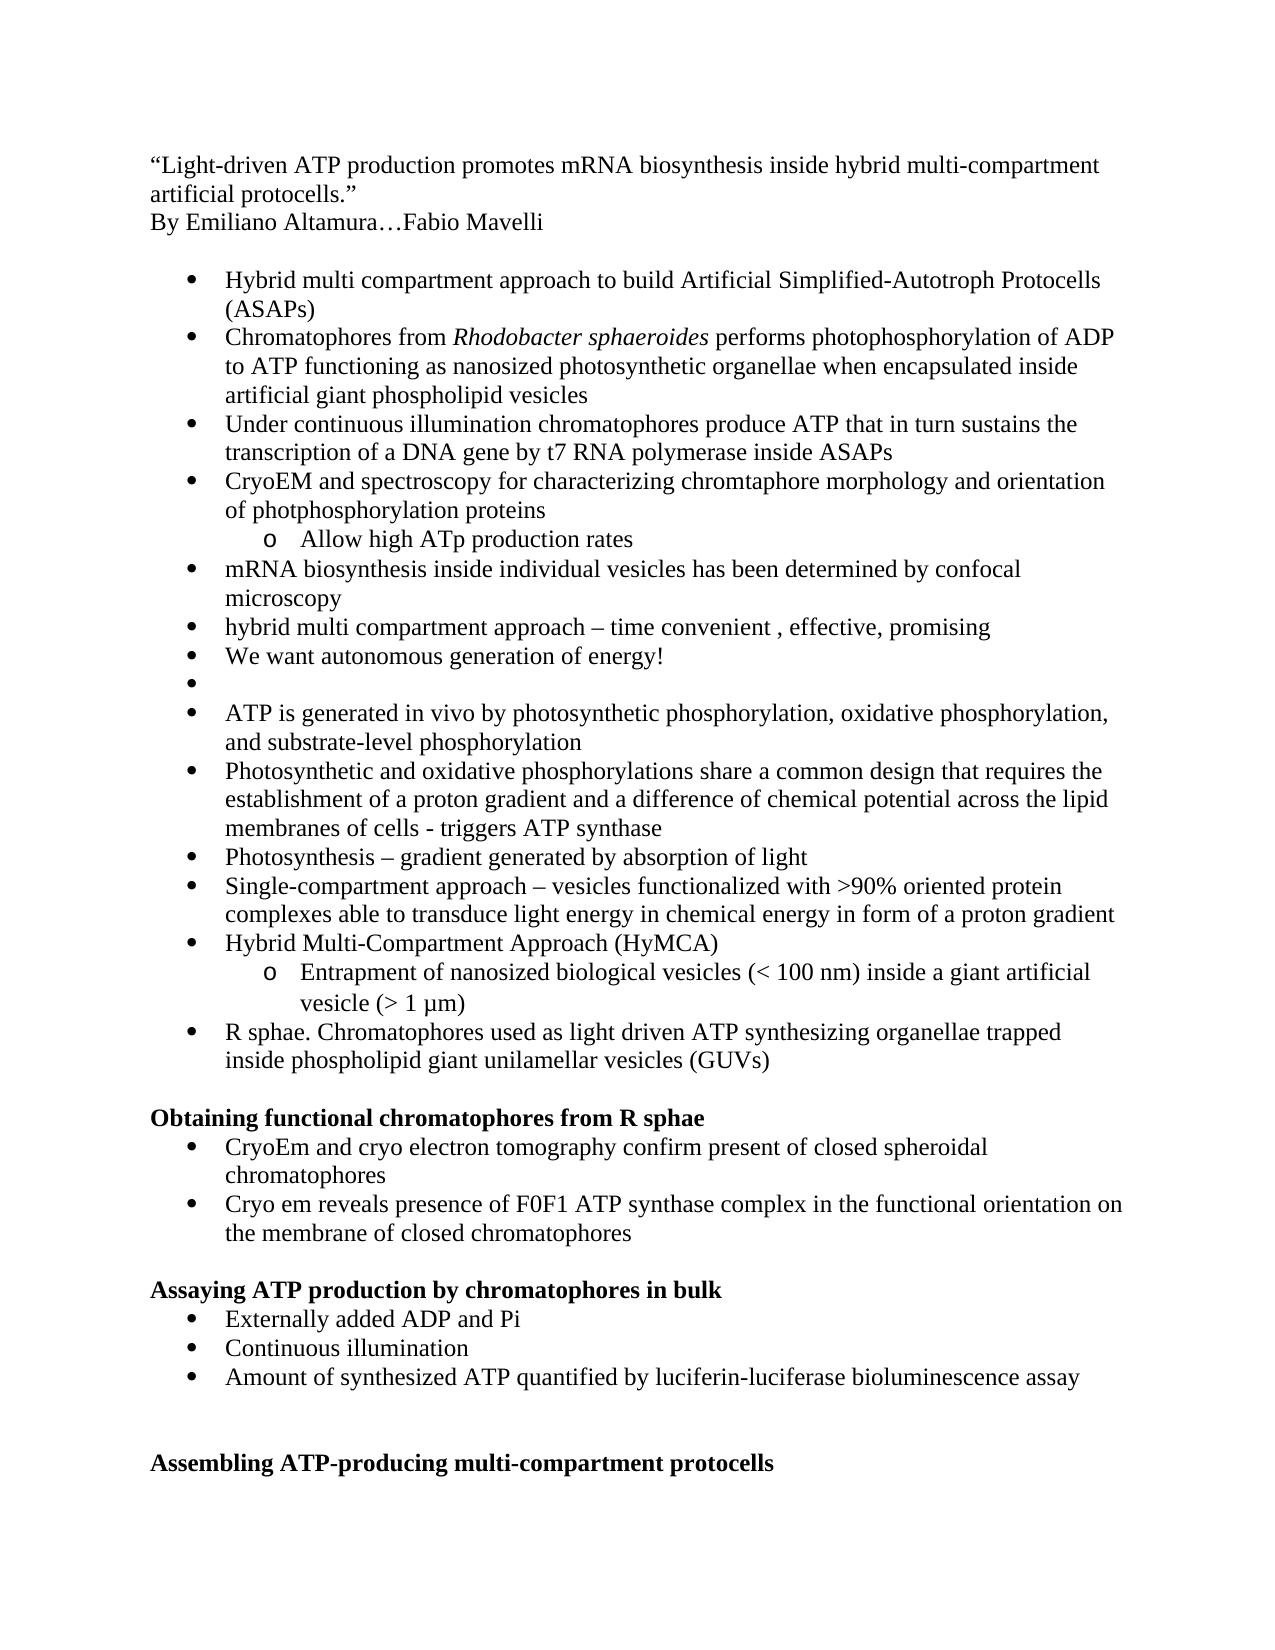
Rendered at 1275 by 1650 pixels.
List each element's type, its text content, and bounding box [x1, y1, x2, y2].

list Cryo em reveals presence of F0F1 ATP synthase complex in the functional orientation on the membrane of closed chromatophores [187, 1189, 1125, 1247]
list Hybrid multi compartment approach to build Artificial Simplified-Autotroph Protocells (ASAPs) [187, 265, 1125, 322]
list We want autonomous generation of energy! [187, 641, 1125, 669]
text By Emiliano Altamura…Fabio Mavelli [150, 207, 1125, 236]
list R sphae. Chromatophores used as light driven ATP synthesizing organellae trapped inside phospholipid giant unilamellar vesicles (GUVs) [187, 1017, 1125, 1074]
list CryoEM and spectroscopy for characterizing chromtaphore morphology and orientation of photphosphorylation proteins [187, 466, 1125, 524]
list Chromatophores from Rhodobacter sphaeroides performs photophosphorylation of ADP to ATP functioning as nanosized photosynthetic organellae when encapsulated inside artificial giant phospholipid vesicles [187, 322, 1125, 409]
list Externally added ADP and Pi [187, 1304, 1125, 1333]
text Assaying ATP production by chromatophores in bulk [150, 1275, 1125, 1304]
text Assembling ATP-producing multi-compartment protocells [150, 1448, 1125, 1477]
list Under continuous illumination chromatophores produce ATP that in turn sustains the transcription of a DNA gene by t7 RNA polymerase inside ASAPs [187, 409, 1125, 466]
text “Light-driven ATP production promotes mRNA biosynthesis inside hybrid multi-compartment artificial protocells.” [150, 150, 1125, 207]
list Hybrid Multi-Compartment Approach (HyMCA) [187, 928, 1125, 957]
list ATP is generated in vivo by photosynthetic phosphorylation, oxidative phosphorylation, and substrate-level phosphorylation [187, 698, 1125, 756]
list mRNA biosynthesis inside individual vesicles has been determined by confocal microscopy [187, 554, 1125, 612]
list Photosynthetic and oxidative phosphorylations share a common design that requires the establishment of a proton gradient and a difference of chemical potential across the lipid membranes of cells - triggers ATP synthase [187, 756, 1125, 842]
list hybrid multi compartment approach – time convenient , effective, promising [187, 612, 1125, 641]
list Photosynthesis – gradient generated by absorption of light [187, 842, 1125, 871]
list Allow high ATp production rates [262, 524, 1125, 554]
text Obtaining functional chromatophores from R sphae [150, 1103, 1125, 1132]
list Continuous illumination [187, 1333, 1125, 1362]
list Single-compartment approach – vesicles functionalized with >90% oriented protein complexes able to transduce light energy in chemical energy in form of a proton gradient [187, 871, 1125, 928]
list Entrapment of nanosized biological vesicles (< 100 nm) inside a giant artificial vesicle (> 1 µm) [262, 957, 1125, 1017]
list Amount of synthesized ATP quantified by luciferin-luciferase bioluminescence assay [187, 1362, 1125, 1390]
list CryoEm and cryo electron tomography confirm present of closed spheroidal chromatophores [187, 1132, 1125, 1189]
